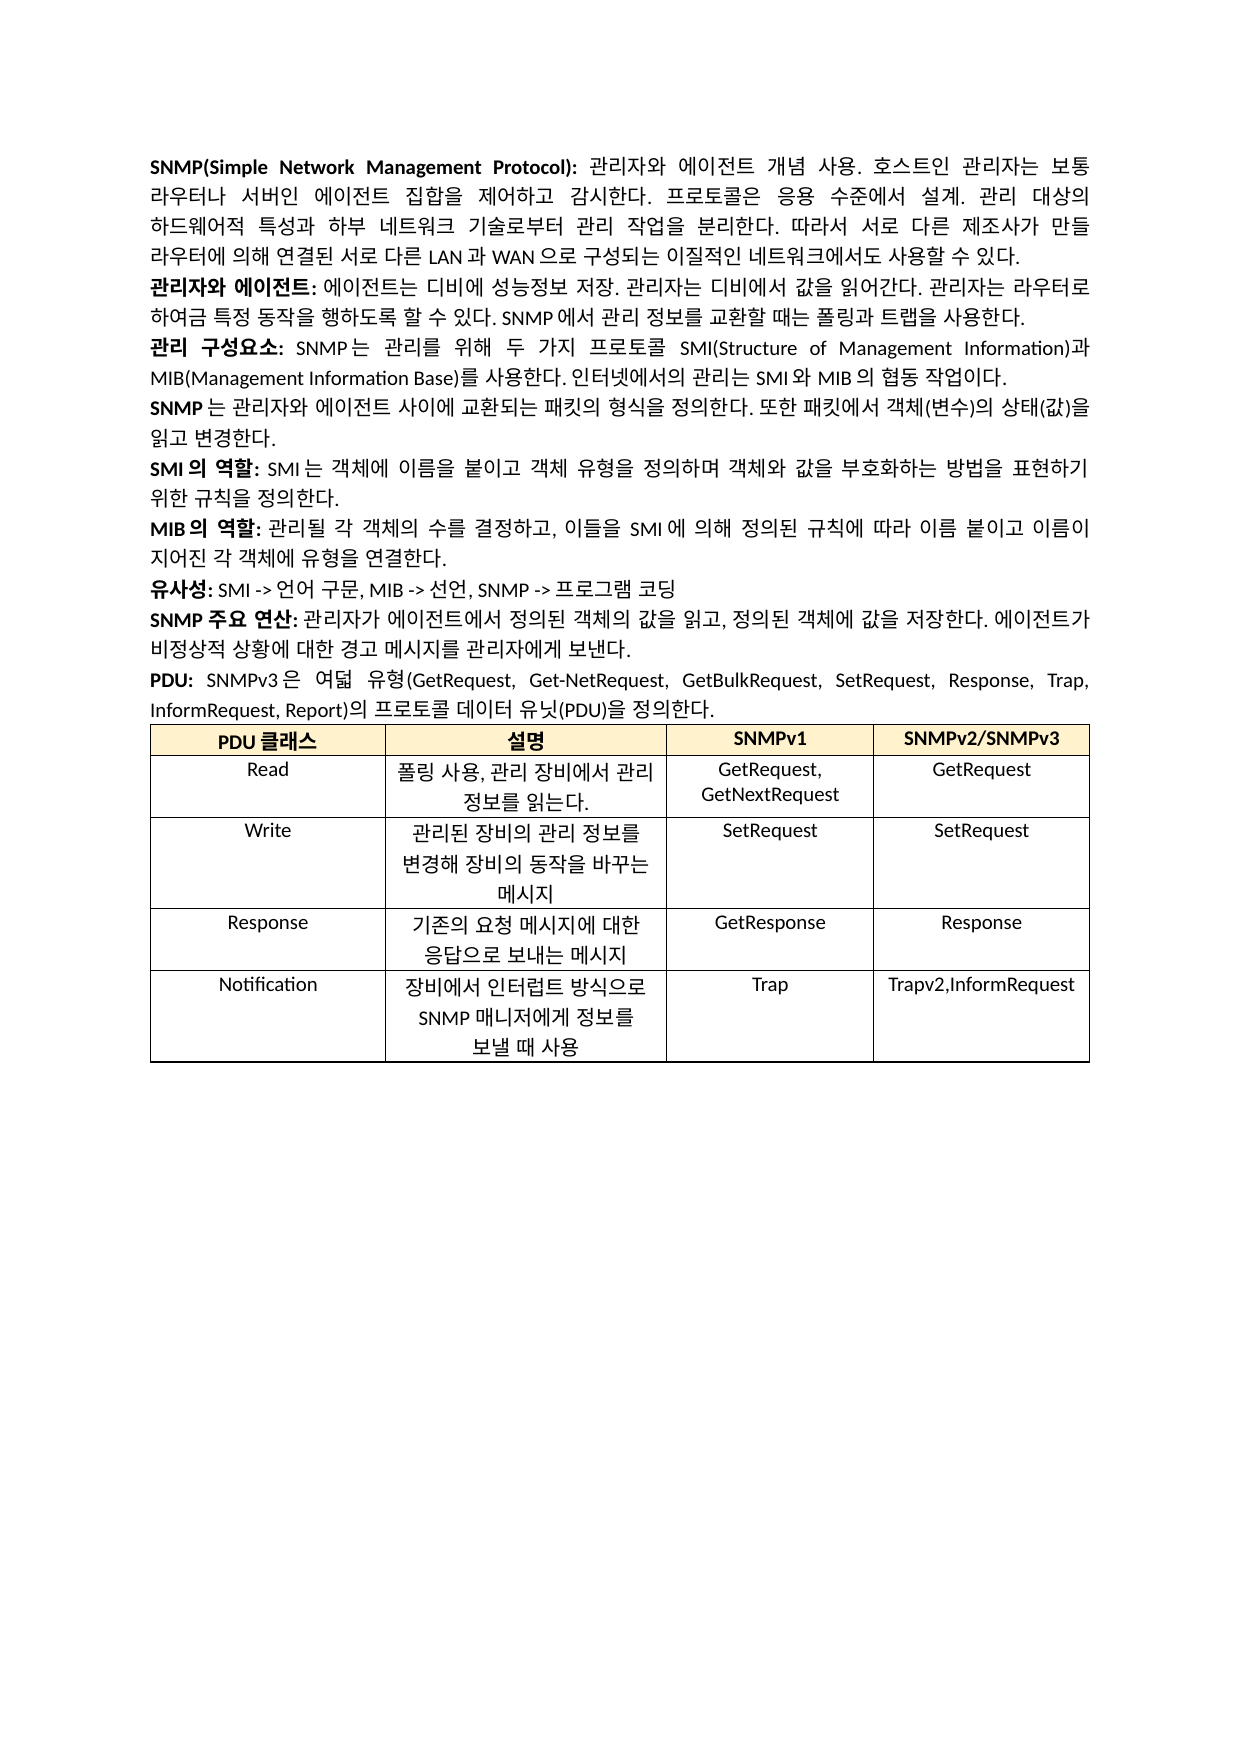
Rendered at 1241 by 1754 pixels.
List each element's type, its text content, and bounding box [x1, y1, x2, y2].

table_cell Write [151, 818, 385, 908]
table_cell GetRequest [874, 756, 1089, 817]
table_cell GetResponse [667, 909, 873, 970]
table_cell Trapv2,InformRequest [874, 971, 1089, 1061]
text 관리자와 에이전트: 에이전트는 디비에 성능정보 저장. 관리자는 디비에서 값을 읽어간다. 관리자는 라우터로 하여금 특정 동작을 행하도록 할 수 있다. SNMP에서 관리 정보를 교환할 때는 폴링과 트랩을 사용한다. [150, 271, 1090, 331]
table_cell Notification [151, 971, 385, 1061]
table_cell SetRequest [667, 818, 873, 908]
text SNMP 주요 연산: 관리자가 에이전트에서 정의된 객체의 값을 읽고, 정의된 객체에 값을 저장한다. 에이전트가 비정상적 상황에 대한 경고 메시지를 관리자에게 보낸다. [150, 603, 1090, 663]
table_cell Response [874, 909, 1089, 970]
table_header SNMPv1 [667, 725, 873, 755]
table_header 설명 [386, 725, 666, 755]
text PDU: SNMPv3은 여덟 유형(GetRequest, Get-NetRequest, GetBulkRequest, SetRequest, Response, Trap, InformRequest, Report)의 프로토콜 데이터 유닛(PDU)을 정의한다. [150, 663, 1090, 724]
table_cell SetRequest [874, 818, 1089, 908]
table_cell GetRequest, GetNextRequest [667, 756, 873, 817]
table_cell Read [151, 756, 385, 817]
table_header SNMPv2/SNMPv3 [874, 725, 1089, 755]
text 유사성: SMI -> 언어 구문, MIB -> 선언, SNMP -> 프로그램 코딩 [150, 573, 1090, 603]
table_cell 기존의 요청 메시지에 대한 응답으로 보내는 메시지 [386, 909, 666, 970]
text SNMP(Simple Network Management Protocol): 관리자와 에이전트 개념 사용. 호스트인 관리자는 보통 라우터나 서버인 에이전트 집합을 제어하고 감시한다. 프로토콜은 응용 수준에서 설계. 관리 대상의 하드웨어적 특성과 하부 네트워크 기술로부터 관리 작업을 분리한다. 따라서 서로 다른 제조사가 만들 라우터에 의해 연결된 서로 다른 LAN과 WAN으로 구성되는 이질적인 네트워크에서도 사용할 수 있다. [150, 150, 1090, 271]
text SMI의 역할: SMI는 객체에 이름을 붙이고 객체 유형을 정의하며 객체와 값을 부호화하는 방법을 표현하기 위한 규칙을 정의한다. [150, 452, 1090, 512]
table_cell 관리된 장비의 관리 정보를 변경해 장비의 동작을 바꾸는 메시지 [386, 818, 666, 908]
table_cell Response [151, 909, 385, 970]
table_cell 장비에서 인터럽트 방식으로 SNMP 매니저에게 정보를 보낼 때 사용 [386, 971, 666, 1061]
text MIB의 역할: 관리될 각 객체의 수를 결정하고, 이들을 SMI에 의해 정의된 규칙에 따라 이름 붙이고 이름이 지어진 각 객체에 유형을 연결한다. [150, 512, 1090, 573]
text 관리 구성요소: SNMP는 관리를 위해 두 가지 프로토콜 SMI(Structure of Management Information)과 MIB(Management Information Base)를 사용한다. 인터넷에서의 관리는 SMI와 MIB의 협동 작업이다. SNMP는 관리자와 에이전트 사이에 교환되는 패킷의 형식을 정의한다. 또한 패킷에서 객체(변수)의 상태(값)을 읽고 변경한다. [150, 331, 1090, 452]
table_cell Trap [667, 971, 873, 1061]
table_cell 폴링 사용, 관리 장비에서 관리 정보를 읽는다. [386, 756, 666, 817]
table_header PDU 클래스 [151, 725, 385, 755]
